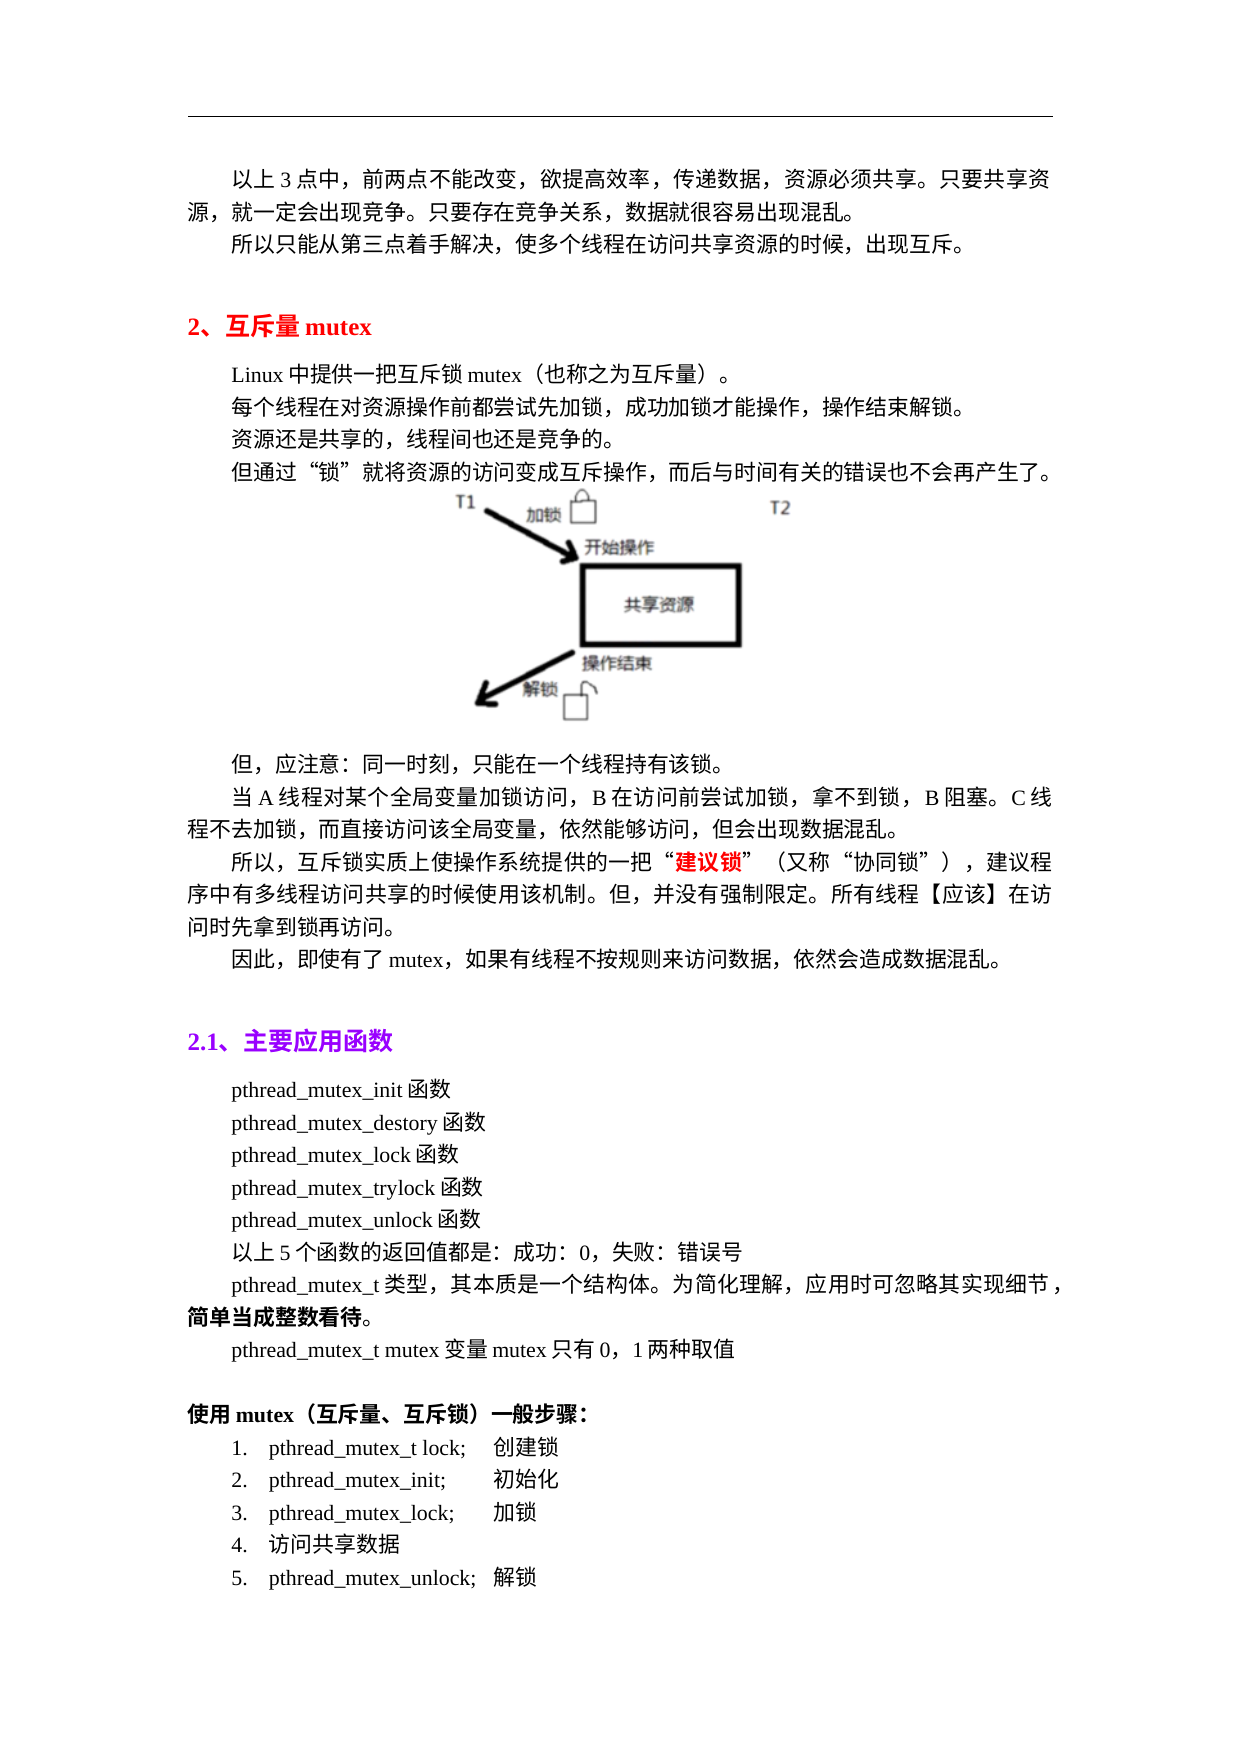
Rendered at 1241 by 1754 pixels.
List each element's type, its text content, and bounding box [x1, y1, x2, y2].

list pthread_mutex_init; 初始化 [231, 1462, 1053, 1494]
text 所以只能从第三点着手解决，使多个线程在访问共享资源的时候，出现互斥。 [187, 227, 1053, 259]
list pthread_mutex_lock; 加锁 [231, 1494, 1053, 1527]
text 当A线程对某个全局变量加锁访问，B在访问前尝试加锁，拿不到锁，B阻塞。C线程不去加锁，而直接访问该全局变量，依然能够访问，但会出现数据混乱。 [187, 779, 1053, 844]
text 以上3点中，前两点不能改变，欲提高效率，传递数据，资源必须共享。只要共享资源，就一定会出现竞争。只要存在竞争关系，数据就很容易出现混乱。 [187, 162, 1053, 227]
text pthread_mutex_init函数 [187, 1072, 1053, 1104]
text 但通过“锁”就将资源的访问变成互斥操作，而后与时间有关的错误也不会再产生了。 [187, 454, 1053, 487]
text pthread_mutex_t mutex变量mutex只有0，1两种取值 [187, 1332, 1053, 1364]
text 因此，即使有了mutex，如果有线程不按规则来访问数据，依然会造成数据混乱。 [187, 942, 1053, 974]
text 以上5个函数的返回值都是：成功：0，失败：错误号 [187, 1234, 1053, 1267]
text pthread_mutex_lock函数 [187, 1137, 1053, 1169]
text pthread_mutex_unlock函数 [187, 1202, 1053, 1234]
list 访问共享数据 [231, 1527, 1053, 1559]
text 使用mutex（互斥量、互斥锁）一般步骤： [187, 1397, 1053, 1429]
list pthread_mutex_t lock; 创建锁 [231, 1429, 1053, 1462]
text 所以，互斥锁实质上使操作系统提供的一把“建议锁”（又称“协同锁”），建议程序中有多线程访问共享的时候使用该机制。但，并没有强制限定。所有线程【应该】在访问时先拿到锁再访问。 [187, 844, 1053, 942]
subtitle 2.1、主要应用函数 [187, 1007, 1053, 1072]
text 资源还是共享的，线程间也还是竞争的。 [187, 422, 1053, 454]
list pthread_mutex_unlock; 解锁 [231, 1559, 1053, 1592]
text pthread_mutex_trylock函数 [187, 1169, 1053, 1202]
text Linux中提供一把互斥锁mutex（也称之为互斥量）。 [187, 357, 1053, 389]
text 每个线程在对资源操作前都尝试先加锁，成功加锁才能操作，操作结束解锁。 [187, 389, 1053, 422]
subtitle 2、互斥量mutex [187, 292, 1053, 357]
text pthread_mutex_t类型，其本质是一个结构体。为简化理解，应用时可忽略其实现细节，简单当成整数看待。 [187, 1267, 1053, 1332]
text 但，应注意：同一时刻，只能在一个线程持有该锁。 [187, 747, 1053, 779]
text pthread_mutex_destory函数 [187, 1104, 1053, 1137]
